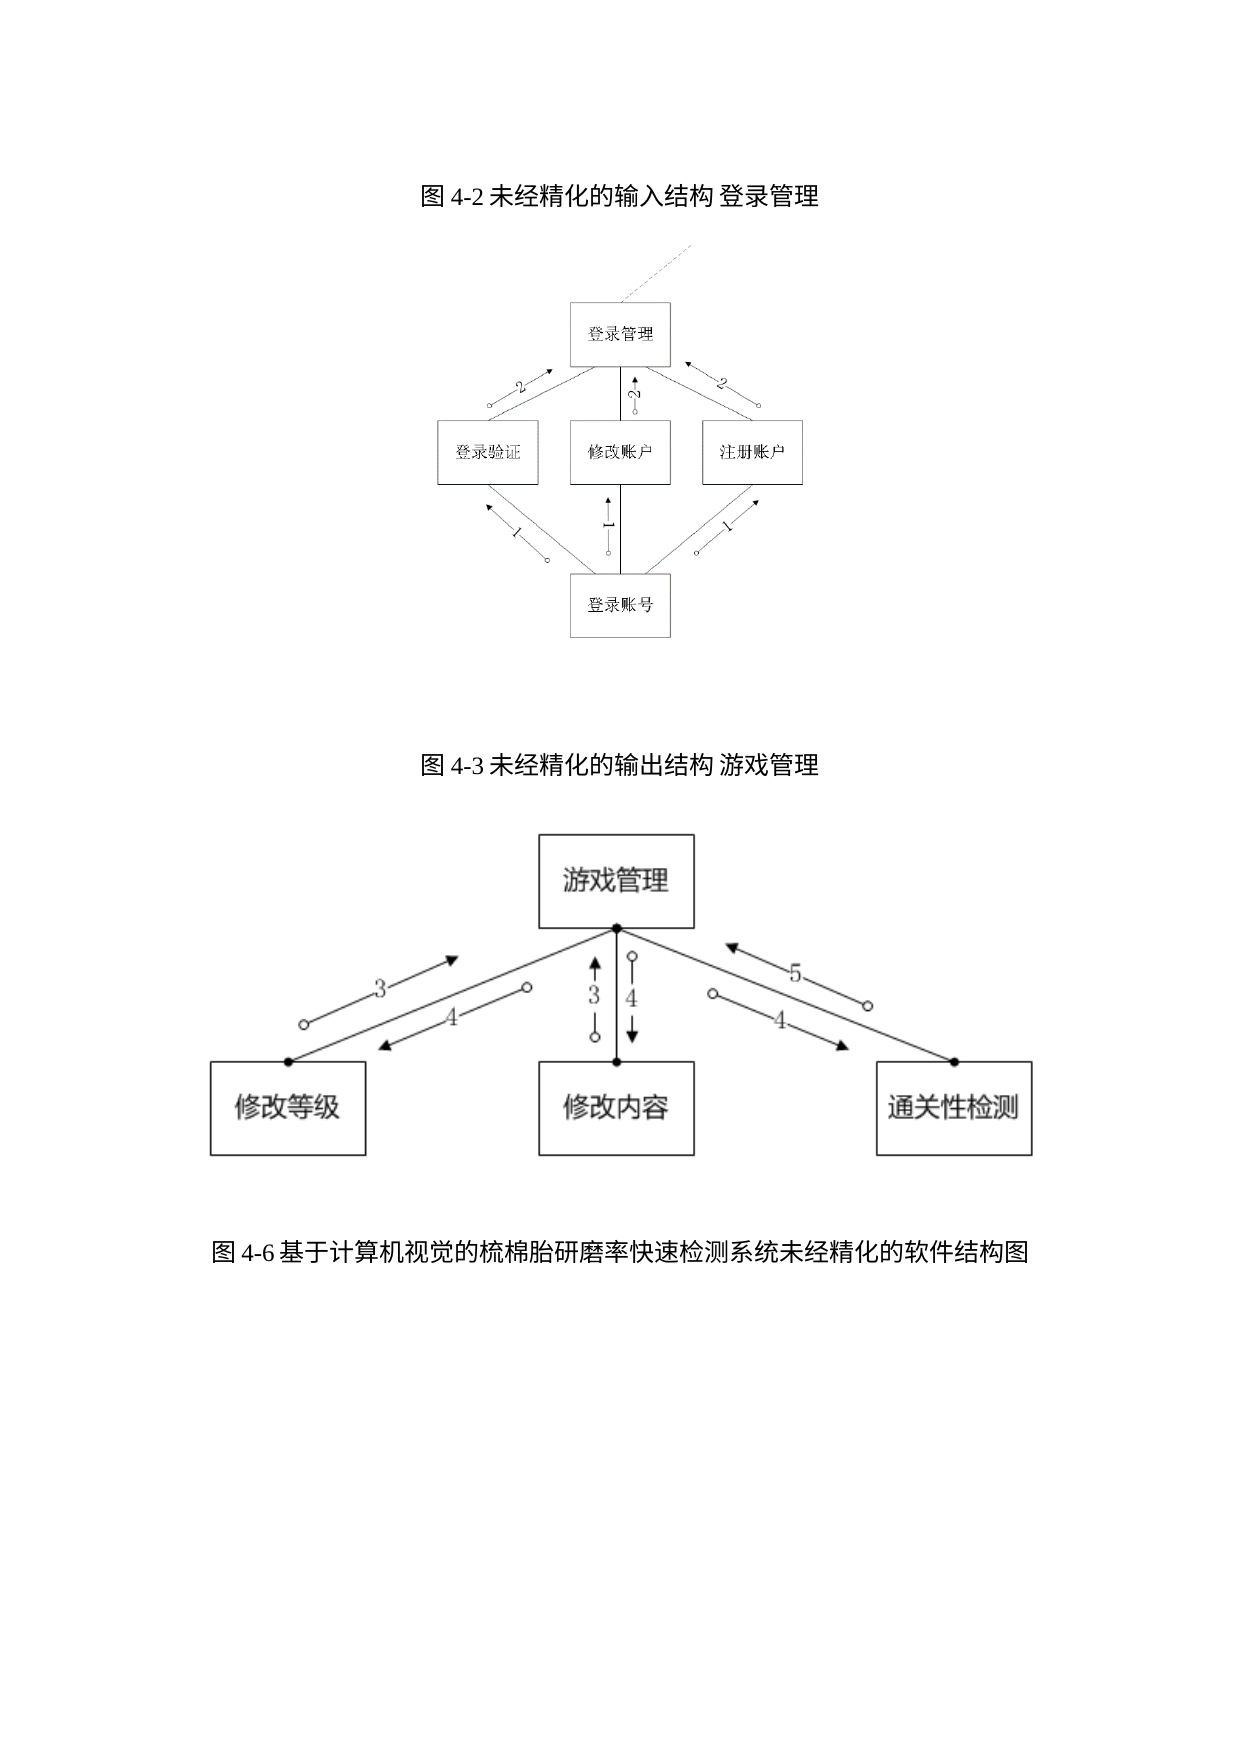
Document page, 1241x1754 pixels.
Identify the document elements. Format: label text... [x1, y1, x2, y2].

text 图4-2未经精化的输入结构 登录管理 [187, 162, 1053, 227]
picture [437, 243, 803, 638]
text 图4-6基于计算机视觉的梳棉胎研磨率快速检测系统未经精化的软件结构图 [187, 1218, 1053, 1283]
picture [187, 812, 1053, 1192]
text 图4-3未经精化的输出结构 游戏管理 [187, 731, 1053, 796]
